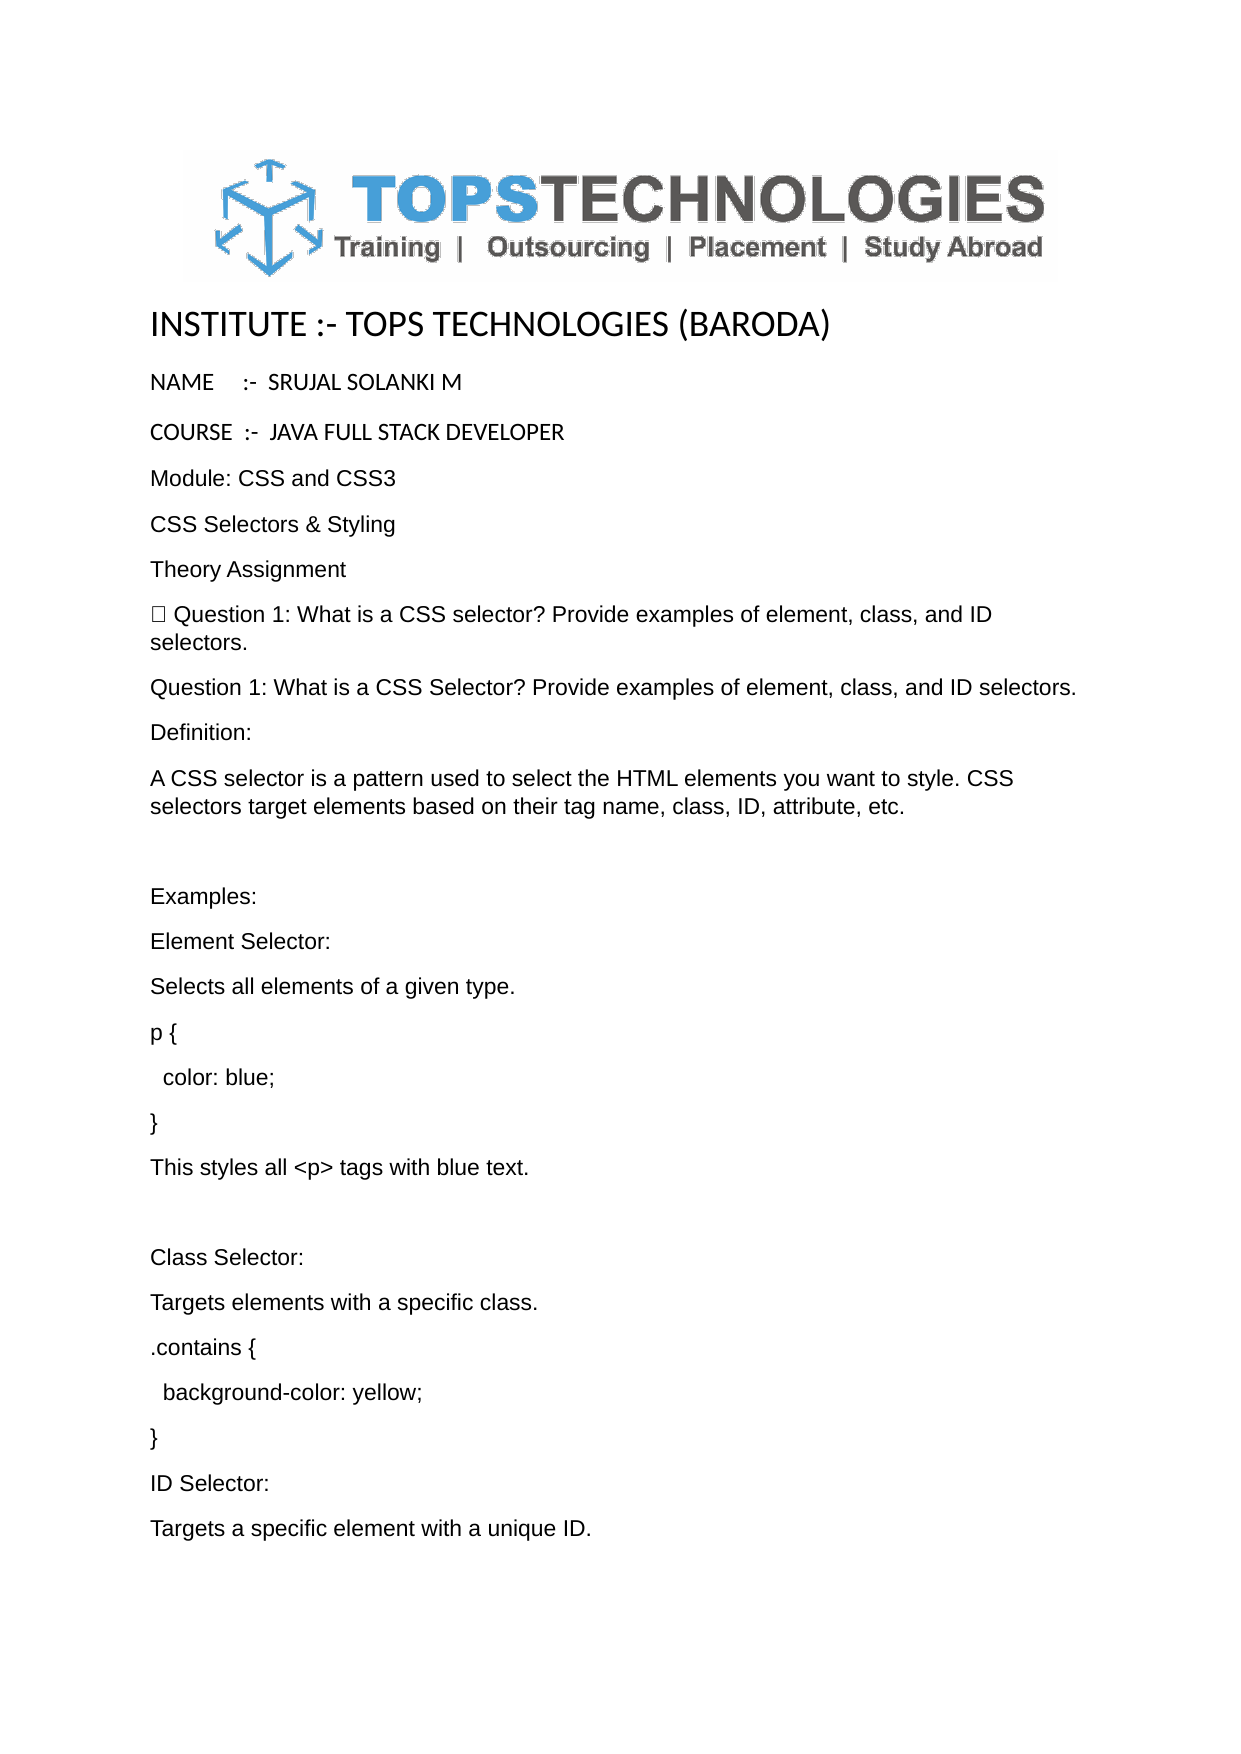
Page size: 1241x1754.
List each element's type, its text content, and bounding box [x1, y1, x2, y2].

text Question 1: What is a CSS Selector? Provide examples of element, class, and ID selectors. [150, 674, 1090, 701]
text Selects all elements of a given type. [150, 973, 1090, 1000]
text p { [150, 1018, 1090, 1045]
text .contains { [150, 1334, 1090, 1361]
text ID Selector: [150, 1469, 1090, 1496]
text NAME :- SRUJAL SOLANKI M [150, 366, 1090, 397]
text } [150, 1424, 1090, 1451]
text Theory Assignment [150, 556, 1090, 582]
text Module: CSS and CSS3 [150, 465, 1090, 492]
text Definition: [150, 719, 1090, 746]
text color: blue; [150, 1063, 1090, 1090]
text Examples: [150, 883, 1090, 909]
text Targets a specific element with a unique ID. [150, 1514, 1090, 1541]
text } [150, 1109, 1090, 1135]
text  Question 1: What is a CSS selector? Provide examples of element, class, and ID selectors. [150, 601, 1090, 656]
picture [182, 150, 1058, 282]
text COURSE :- JAVA FULL STACK DEVELOPER [150, 416, 1090, 446]
text This styles all <p> tags with blue text. [150, 1154, 1090, 1180]
text CSS Selectors & Styling [150, 511, 1090, 537]
text Element Selector: [150, 928, 1090, 954]
text A CSS selector is a pattern used to select the HTML elements you want to style. CSS selectors target elements based on their tag name, class, ID, attribute, etc. [150, 764, 1090, 819]
text Class Selector: [150, 1244, 1090, 1270]
text INSTITUTE :- TOPS TECHNOLOGIES (BARODA) [150, 300, 1090, 346]
text background-color: yellow; [150, 1379, 1090, 1406]
text Targets elements with a specific class. [150, 1289, 1090, 1315]
